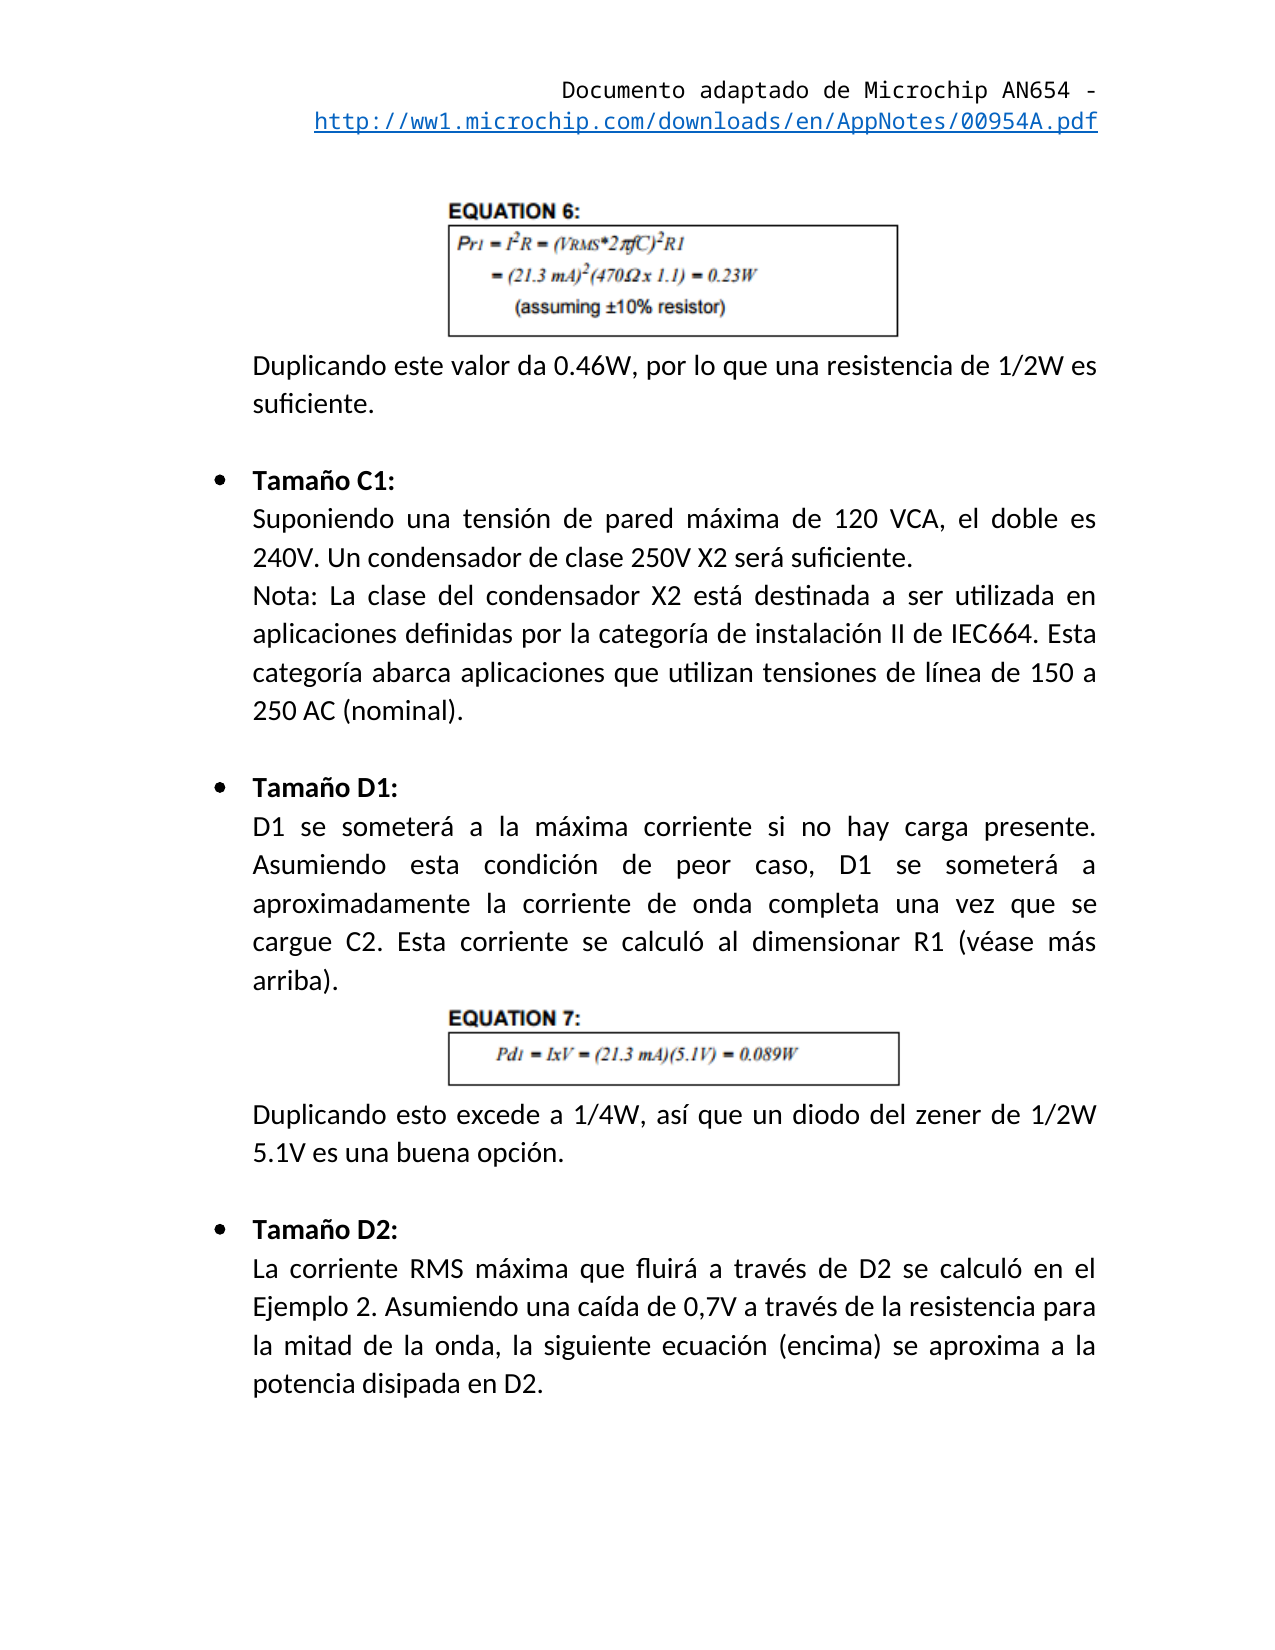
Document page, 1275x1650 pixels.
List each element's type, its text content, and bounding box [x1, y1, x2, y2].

list Tamaño D2: [215, 1211, 1098, 1247]
picture [439, 192, 911, 345]
list Duplicando este valor da 0.46W, por lo que una resistencia de 1/2W es suficiente. [252, 347, 1098, 421]
list Tamaño D1: [215, 769, 1098, 805]
list D1 se someterá a la máxima corriente si no hay carga presente. Asumiendo esta condición de peor caso, D1 se someterá a aproximadamente la corriente de onda completa una vez que se cargue C2. Esta corriente se calculó al dimensionar R1 (véase más arriba). [252, 808, 1098, 997]
list Duplicando esto excede a 1/4W, así que un diodo del zener de 1/2W 5.1V es una buena opción. [252, 1096, 1098, 1170]
picture [439, 1000, 911, 1094]
list Suponiendo una tensión de pared máxima de 120 VCA, el doble es 240V. Un condensador de clase 250V X2 será suficiente. [252, 500, 1098, 574]
list Nota: La clase del condensador X2 está destinada a ser utilizada en aplicaciones definidas por la categoría de instalación II de IEC664. Esta categoría abarca aplicaciones que utilizan tensiones de línea de 150 a 250 AC (nominal). [252, 577, 1098, 728]
list Tamaño C1: [215, 462, 1098, 497]
list La corriente RMS máxima que fluirá a través de D2 se calculó en el Ejemplo 2. Asumiendo una caída de 0,7V a través de la resistencia para la mitad de la onda, la siguiente ecuación (encima) se aproxima a la potencia disipada en D2. [252, 1250, 1098, 1401]
